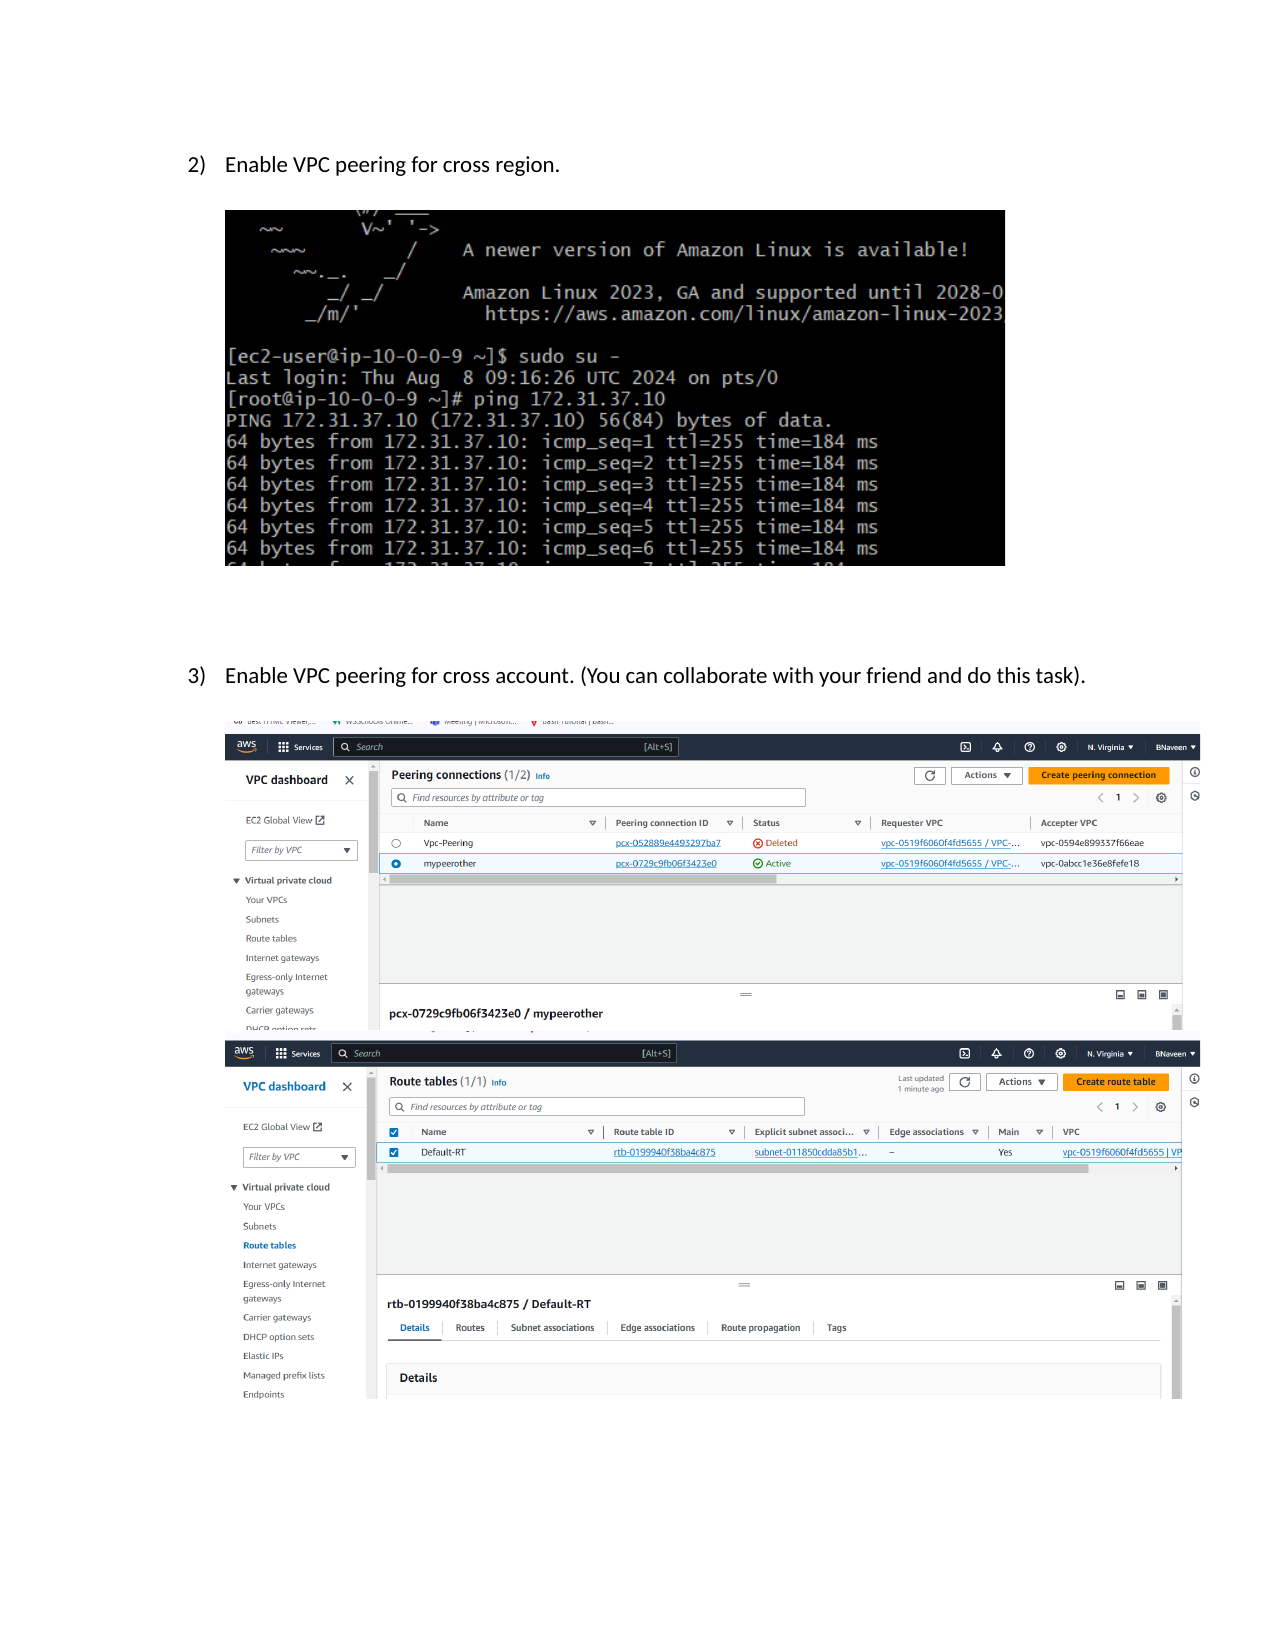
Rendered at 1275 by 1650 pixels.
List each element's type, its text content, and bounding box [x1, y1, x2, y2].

picture [225, 721, 1200, 1030]
list Enable VPC peering for cross region. [187, 150, 1125, 178]
picture [225, 1031, 1200, 1399]
list Enable VPC peering for cross account. (You can collaborate with your friend and do this task). [187, 661, 1125, 689]
picture [225, 210, 1005, 566]
